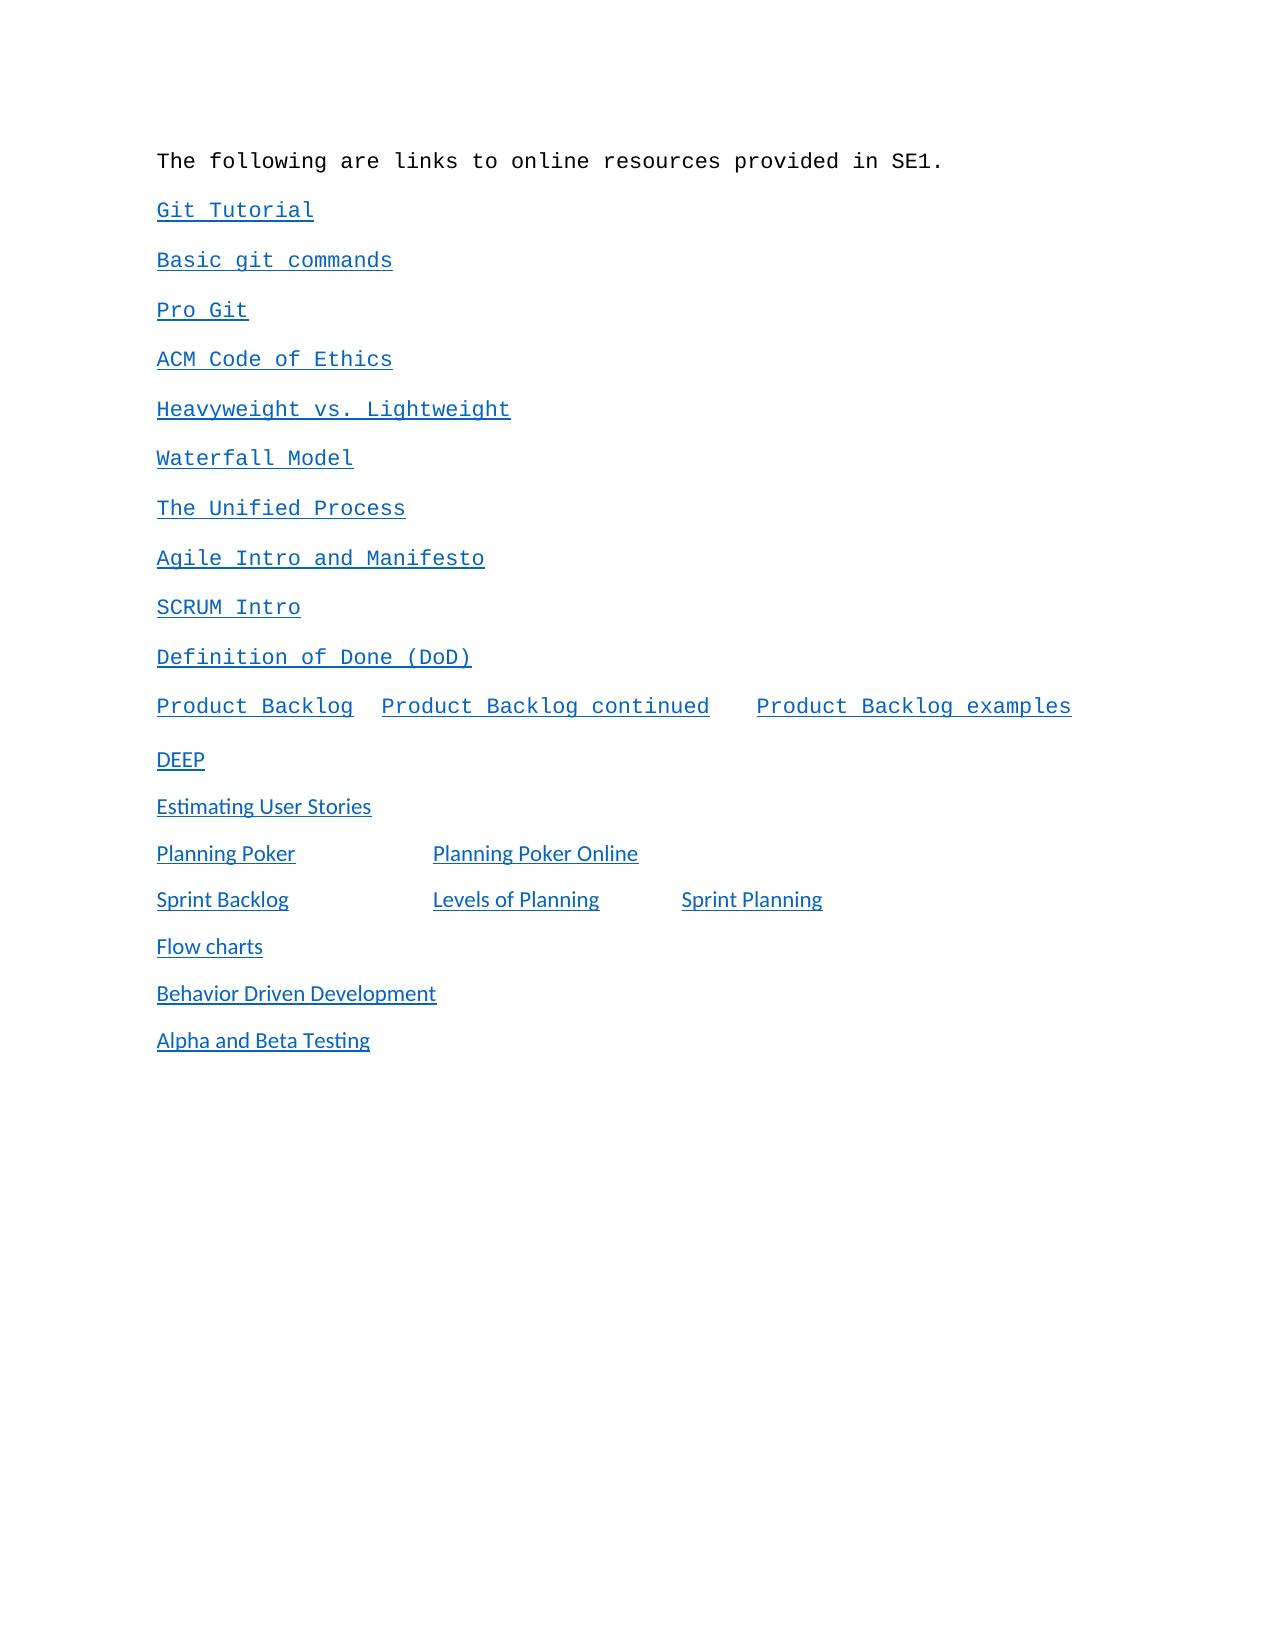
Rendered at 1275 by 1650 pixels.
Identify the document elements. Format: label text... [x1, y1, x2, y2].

text Definition of Done (DoD) [156, 646, 1118, 671]
text Waterfall Model [156, 447, 1118, 472]
text Flow charts [156, 932, 1118, 961]
text Alpha and Beta Testing [156, 1026, 1118, 1054]
text DEEP [156, 745, 1118, 773]
text Heavyweight vs. Lightweight [156, 398, 1118, 423]
text Git Tutorial [156, 199, 1118, 224]
text Planning Poker Planning Poker Online [156, 839, 1118, 867]
text Pro Git [156, 299, 1118, 323]
text Behavior Driven Development [156, 979, 1118, 1007]
text Agile Intro and Manifesto [156, 547, 1118, 571]
text Basic git commands [156, 249, 1118, 274]
text Product Backlog Product Backlog continued Product Backlog examples [156, 695, 1118, 720]
text The Unified Process [156, 497, 1118, 522]
text The following are links to online resources provided in SE1. [156, 150, 1118, 175]
text Sprint Backlog Levels of Planning Sprint Planning [156, 886, 1118, 914]
text Estimating User Stories [156, 792, 1118, 820]
text ACM Code of Ethics [156, 348, 1118, 373]
text SCRUM Intro [156, 596, 1118, 621]
